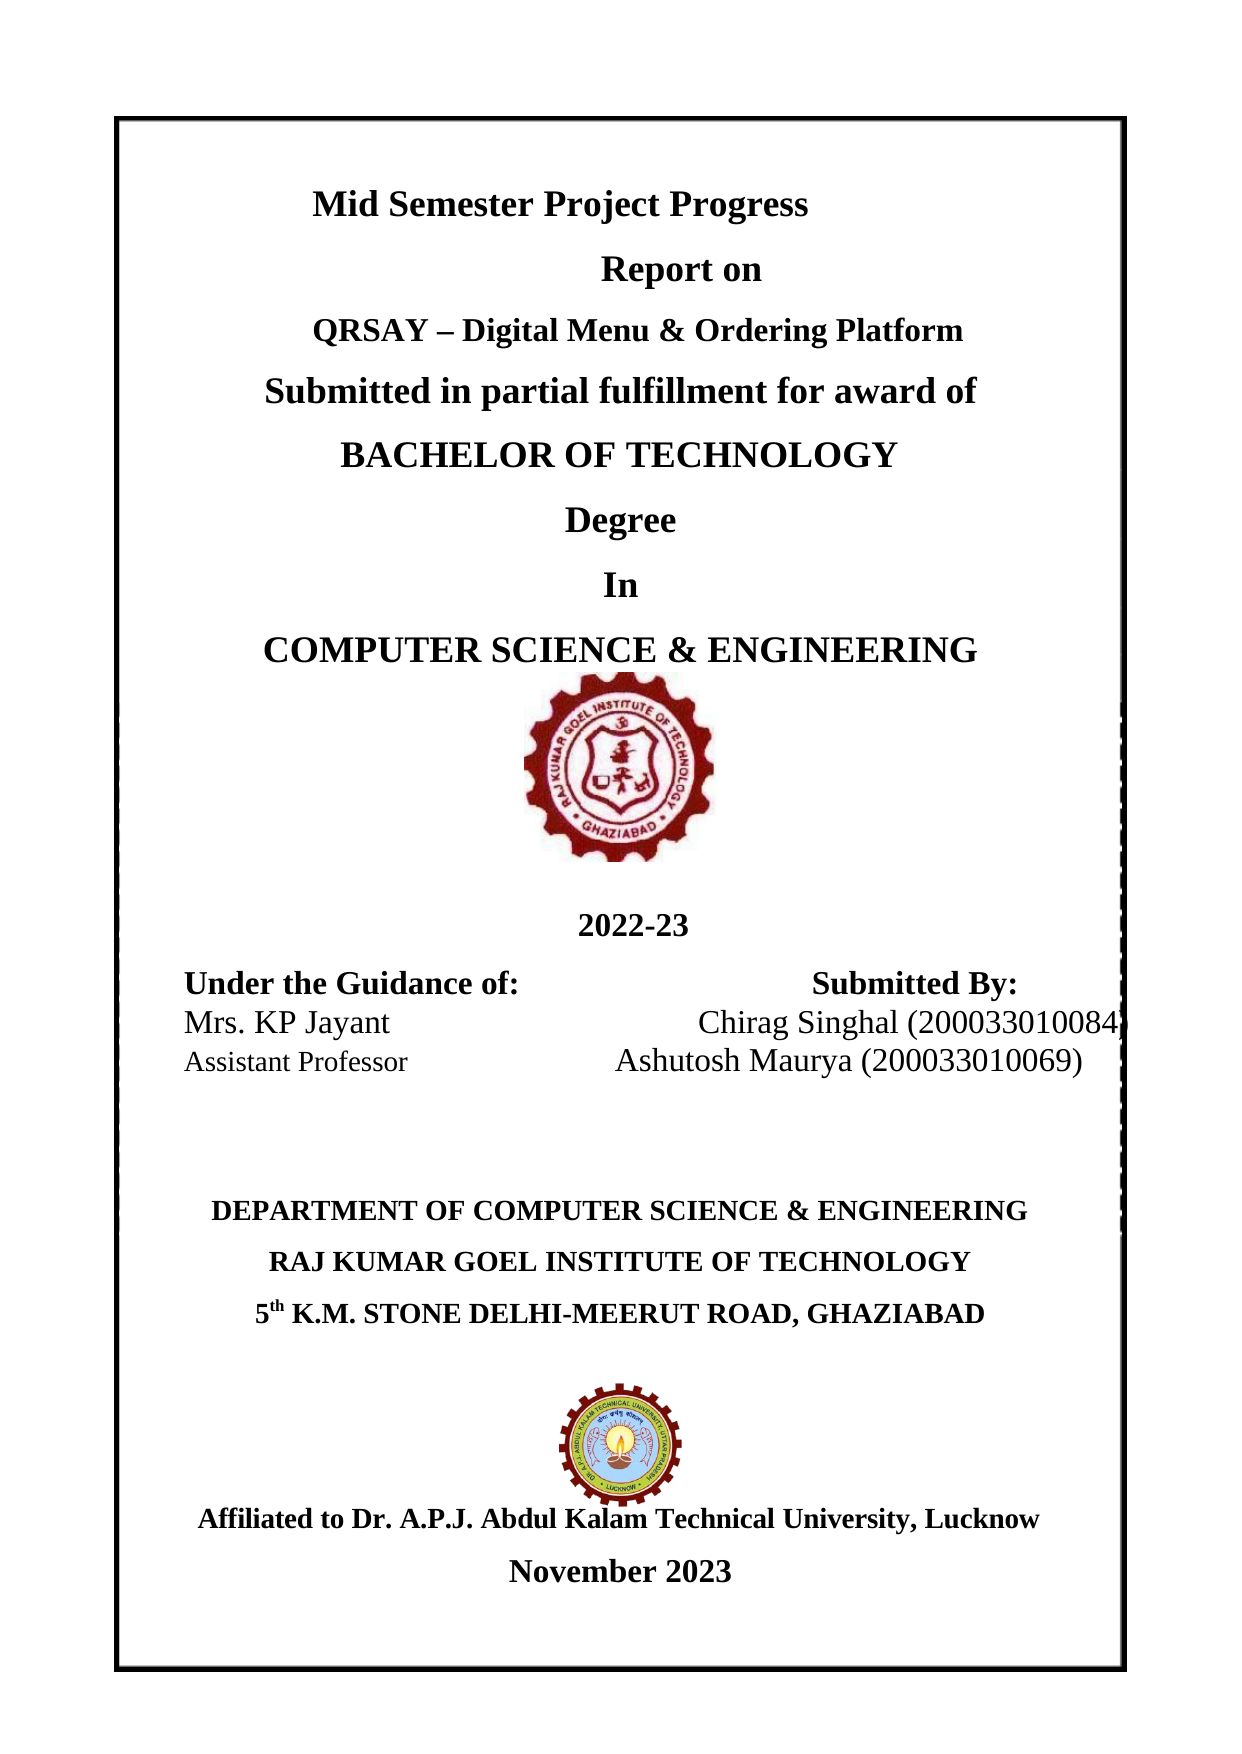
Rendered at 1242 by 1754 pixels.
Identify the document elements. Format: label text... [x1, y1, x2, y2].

picture [119, 120, 1122, 1002]
text Assistant Professor Ashutosh Maurya (200033010069) [108, 1040, 1189, 1079]
text Under the Guidance of: Submitted By: [183, 964, 1189, 1002]
text Submitted in partial fulfillment for award of [264, 368, 981, 411]
text Mrs. KP Jayant Chirag Singhal (200033010084) [108, 1002, 1189, 1040]
subtitle November 2023 [193, 1551, 1047, 1589]
text QRSAY – Digital Menu & Ordering Platform [239, 311, 1189, 349]
subtitle 2022-23 [193, 905, 1074, 943]
picture [119, 1079, 1122, 1667]
subtitle COMPUTER SCIENCE & ENGINEERING [193, 627, 1048, 670]
subtitle DEPARTMENT OF COMPUTER SCIENCE & ENGINEERING RAJ KUMAR GOEL INSTITUTE OF TECHNOLOGY [193, 1193, 1046, 1277]
subtitle BACHELOR OF TECHNOLOGY [193, 433, 1046, 476]
text Degree In [564, 498, 676, 605]
subtitle Mid Semester Project Progress Report on [312, 181, 928, 289]
text 5th K.M. STONE DELHI-MEERUT ROAD, GHAZIABAD [193, 1296, 1048, 1330]
text Affiliated to Dr. A.P.J. Abdul Kalam Technical University, Lucknow [191, 1501, 1046, 1534]
